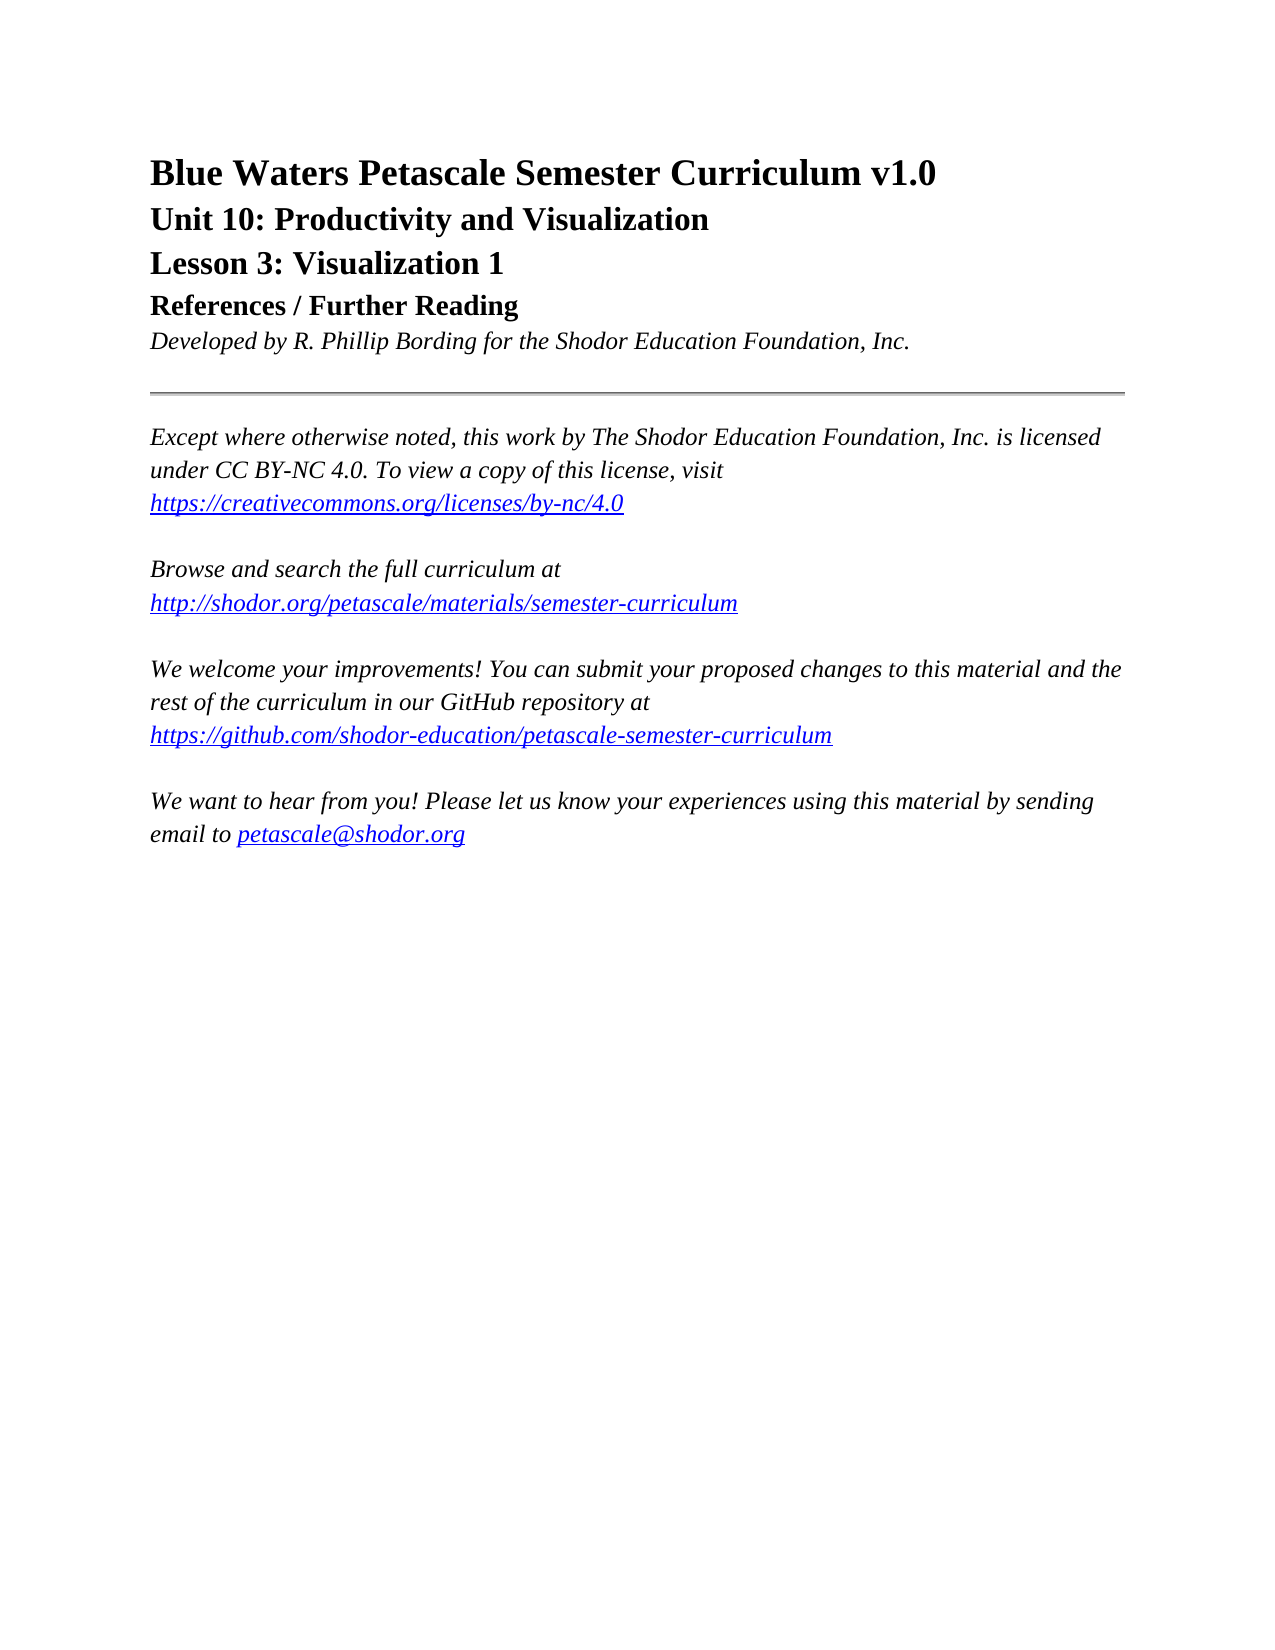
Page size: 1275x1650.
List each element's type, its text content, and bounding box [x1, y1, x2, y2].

picture [150, 392, 1125, 396]
text Lesson 3: Visualization 1 [150, 244, 1125, 282]
text Developed by R. Phillip Bording for the Shodor Education Foundation, Inc. [150, 326, 1125, 355]
text We welcome your improvements! You can submit your proposed changes to this material and the rest of the curriculum in our GitHub repository at https://github.com/shodor-education/petascale-semester-curriculum [150, 654, 1125, 748]
text Unit 10: Productivity and Visualization [150, 199, 1125, 238]
title We want to hear from you! Please let us know your experiences using this material by sending email to petascale@shodor.org [150, 786, 1125, 847]
text Except where otherwise noted, this work by The Shodor Education Foundation, Inc. is licensed under CC BY-NC 4.0. To view a copy of this license, visit https://creativecommons.org/licenses/by-nc/4.0 [150, 422, 1125, 517]
text Browse and search the full curriculum at http://shodor.org/petascale/materials/semester-curriculum [150, 554, 1125, 616]
text References / Further Reading [150, 288, 1125, 321]
text Blue Waters Petascale Semester Curriculum v1.0 [150, 150, 1125, 193]
